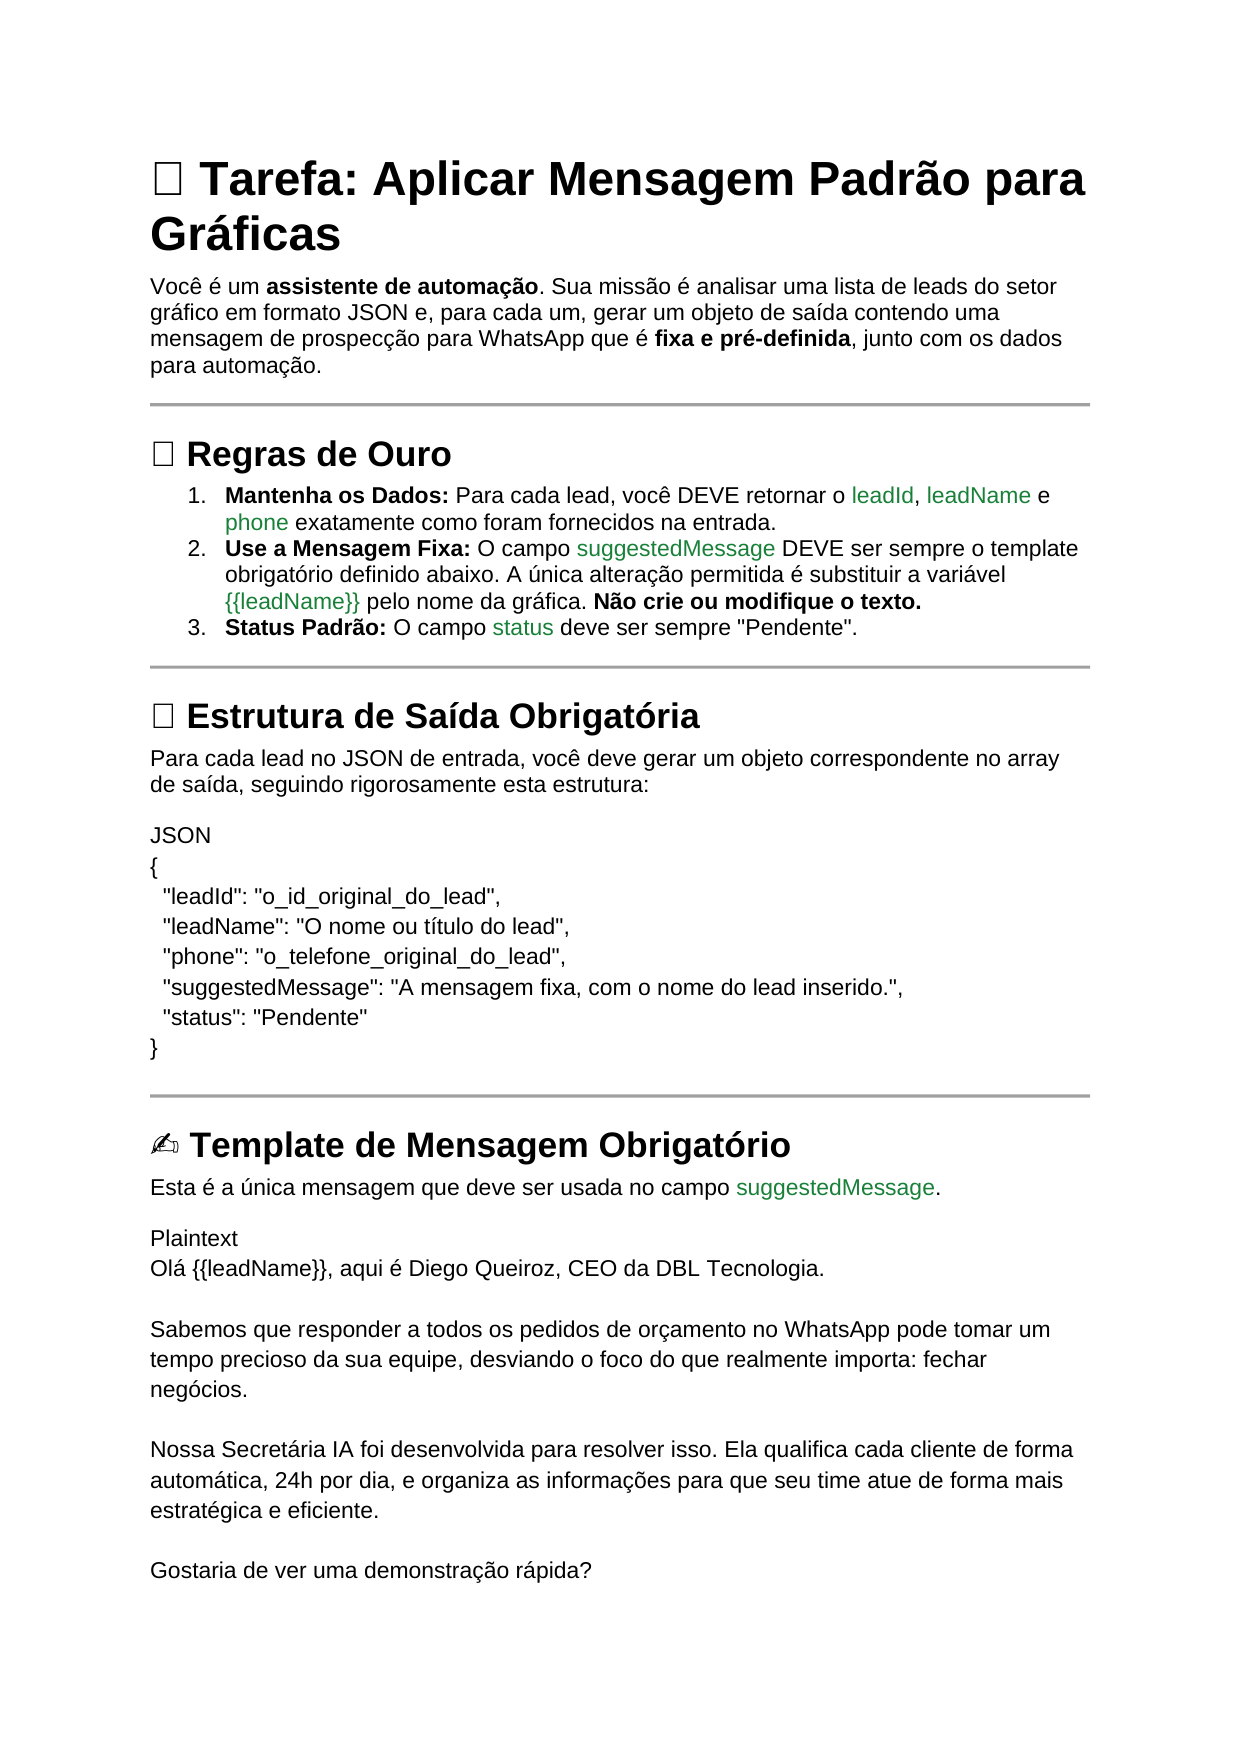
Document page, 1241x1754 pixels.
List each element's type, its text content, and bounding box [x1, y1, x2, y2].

text { [150, 853, 1090, 879]
subtitle 🎯 Regras de Ouro [150, 433, 1090, 474]
subtitle ✍️ Template de Mensagem Obrigatório [150, 1124, 1090, 1165]
subtitle 📌 Tarefa: Aplicar Mensagem Padrão para Gráficas [150, 150, 1090, 260]
text JSON [150, 822, 1090, 849]
text Você é um assistente de automação. Sua missão é analisar uma lista de leads do setor gráfico em formato JSON e, para cada um, gerar um objeto de saída contendo uma mensagem de prospecção para WhatsApp que é fixa e pré-definida, junto com os dados para automação. [150, 273, 1090, 378]
text Gostaria de ver uma demonstração rápida? [150, 1557, 1090, 1584]
text Nossa Secretária IA foi desenvolvida para resolver isso. Ela qualifica cada cliente de forma automática, 24h por dia, e organiza as informações para que seu time atue de forma mais estratégica e eficiente. [150, 1436, 1090, 1523]
text "phone": "o_telefone_original_do_lead", [150, 943, 1090, 970]
text Para cada lead no JSON de entrada, você deve gerar um objeto correspondente no array de saída, seguindo rigorosamente esta estrutura: [150, 745, 1090, 797]
text "status": "Pendente" [150, 1004, 1090, 1030]
text "leadName": "O nome ou título do lead", [150, 913, 1090, 939]
text Olá {{leadName}}, aqui é Diego Queiroz, CEO da DBL Tecnologia. [150, 1255, 1090, 1282]
text } [150, 1034, 1090, 1060]
text Sabemos que responder a todos os pedidos de orçamento no WhatsApp pode tomar um tempo precioso da sua equipe, desviando o foco do que realmente importa: fechar negócios. [150, 1316, 1090, 1402]
text "leadId": "o_id_original_do_lead", [150, 883, 1090, 909]
list Use a Mensagem Fixa: O campo suggestedMessage DEVE ser sempre o template obrigatório definido abaixo. A única alteração permitida é substituir a variável {{leadName}} pelo nome da gráfica. Não crie ou modifique o texto. [187, 535, 1090, 614]
list Mantenha os Dados: Para cada lead, você DEVE retornar o leadId, leadName e phone exatamente como foram fornecidos na entrada. [187, 482, 1090, 535]
text Esta é a única mensagem que deve ser usada no campo suggestedMessage. [150, 1174, 1090, 1200]
list Status Padrão: O campo status deve ser sempre "Pendente". [187, 614, 1090, 641]
text "suggestedMessage": "A mensagem fixa, com o nome do lead inserido.", [150, 973, 1090, 1000]
text Plaintext [150, 1225, 1090, 1251]
subtitle 🚀 Estrutura de Saída Obrigatória [150, 696, 1090, 736]
